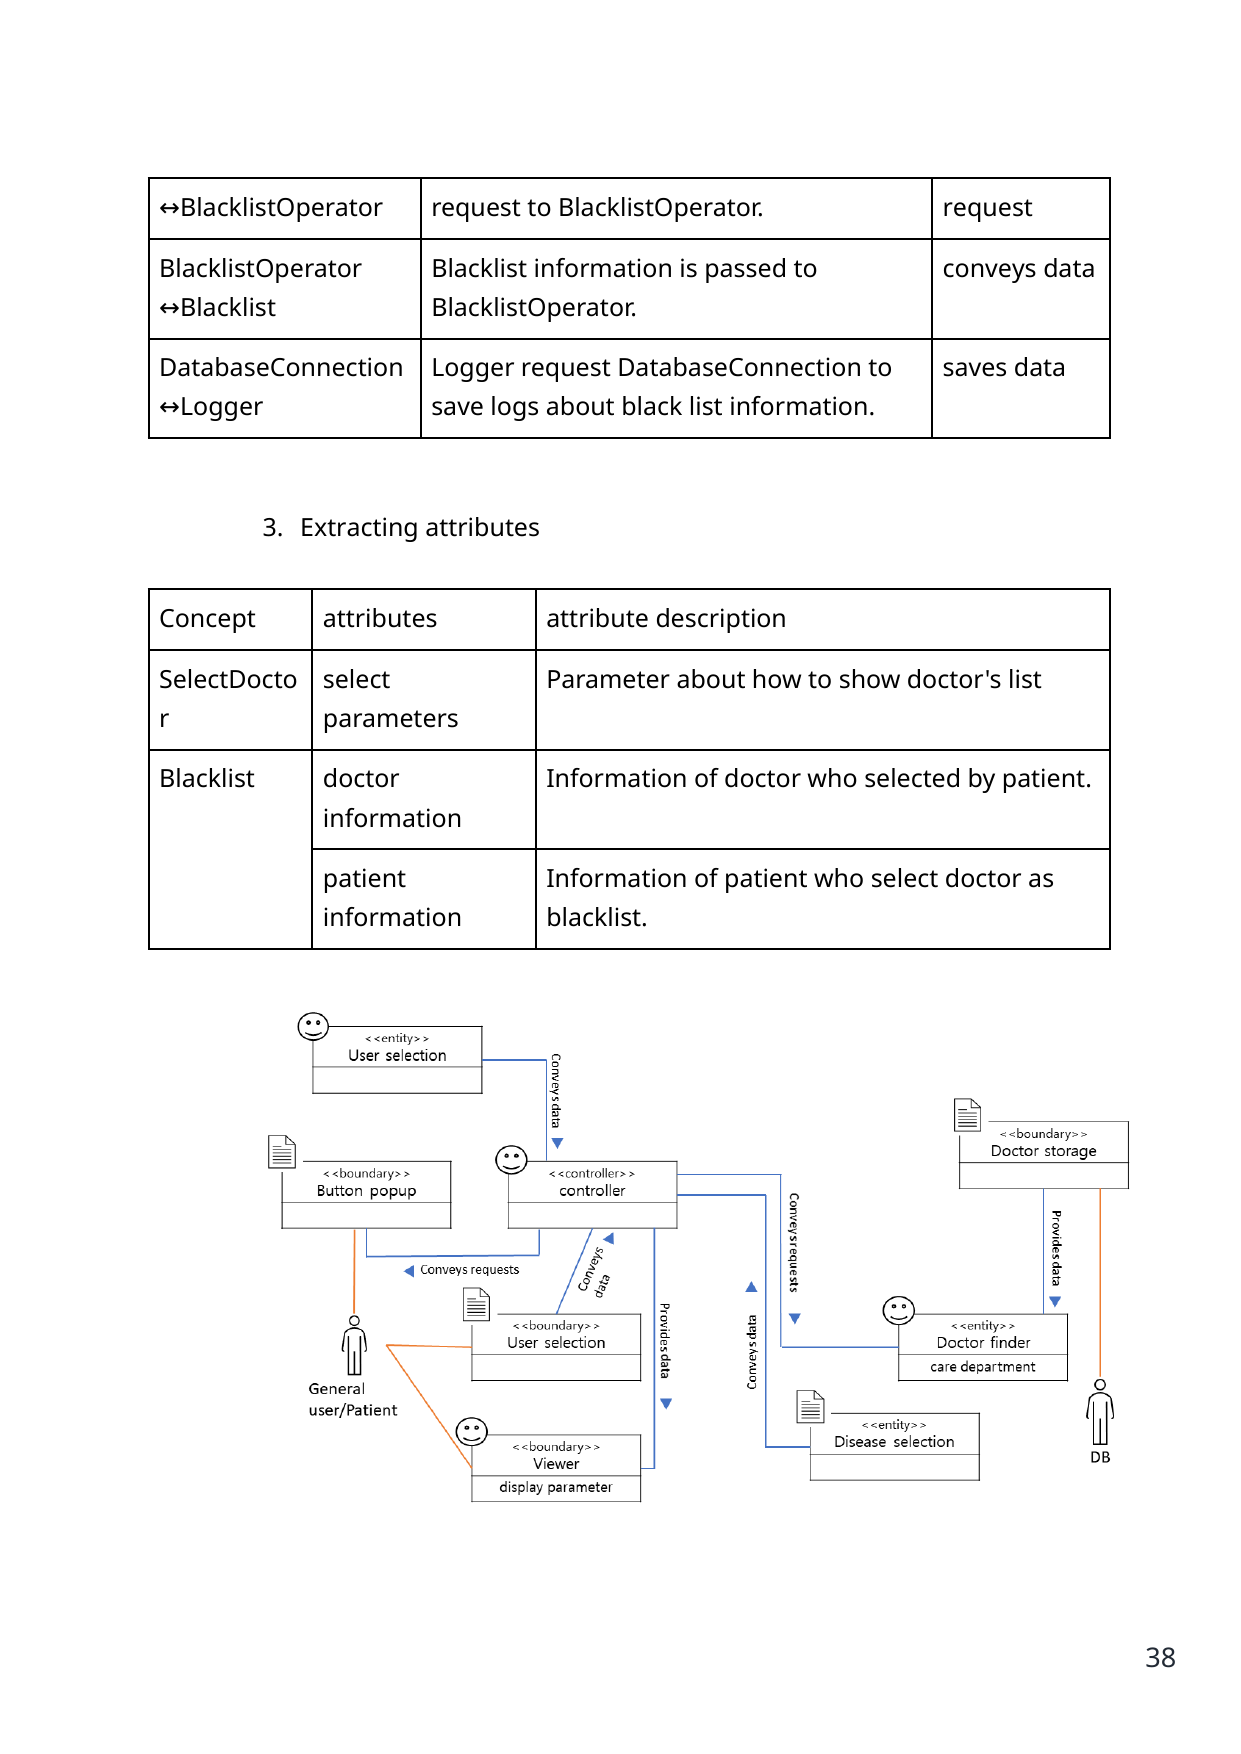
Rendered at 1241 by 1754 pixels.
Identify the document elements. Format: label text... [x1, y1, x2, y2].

table_cell Blacklist [150, 751, 311, 948]
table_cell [422, 179, 931, 238]
table_cell SelectDoctor [150, 651, 311, 748]
list Extracting attributes [262, 510, 1090, 544]
table_cell conveys data [933, 240, 1109, 337]
table_header attribute description [537, 590, 1109, 649]
table_cell select parameters [313, 651, 535, 748]
table_header Concept [150, 590, 311, 649]
table_cell Blacklist information is passed to BlacklistOperator. [422, 240, 931, 337]
picture [225, 989, 1165, 1518]
table_cell Logger request DatabaseConnection to save logs about black list information. [422, 340, 931, 437]
table_cell patient information [313, 850, 535, 948]
table_cell Information of doctor who selected by patient. [537, 751, 1109, 848]
table_cell BlacklistOperator ↔Blacklist [150, 240, 420, 337]
table_header attributes [313, 590, 535, 649]
table_cell doctor information [313, 751, 535, 848]
table_cell Parameter about how to show doctor's list [537, 651, 1109, 748]
table_cell DatabaseConnection ↔Logger [150, 340, 420, 437]
table_cell saves data [933, 340, 1109, 437]
table_cell conveys request [933, 179, 1109, 238]
table_cell Information of patient who select doctor as blacklist. [537, 850, 1109, 948]
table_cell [150, 179, 420, 238]
